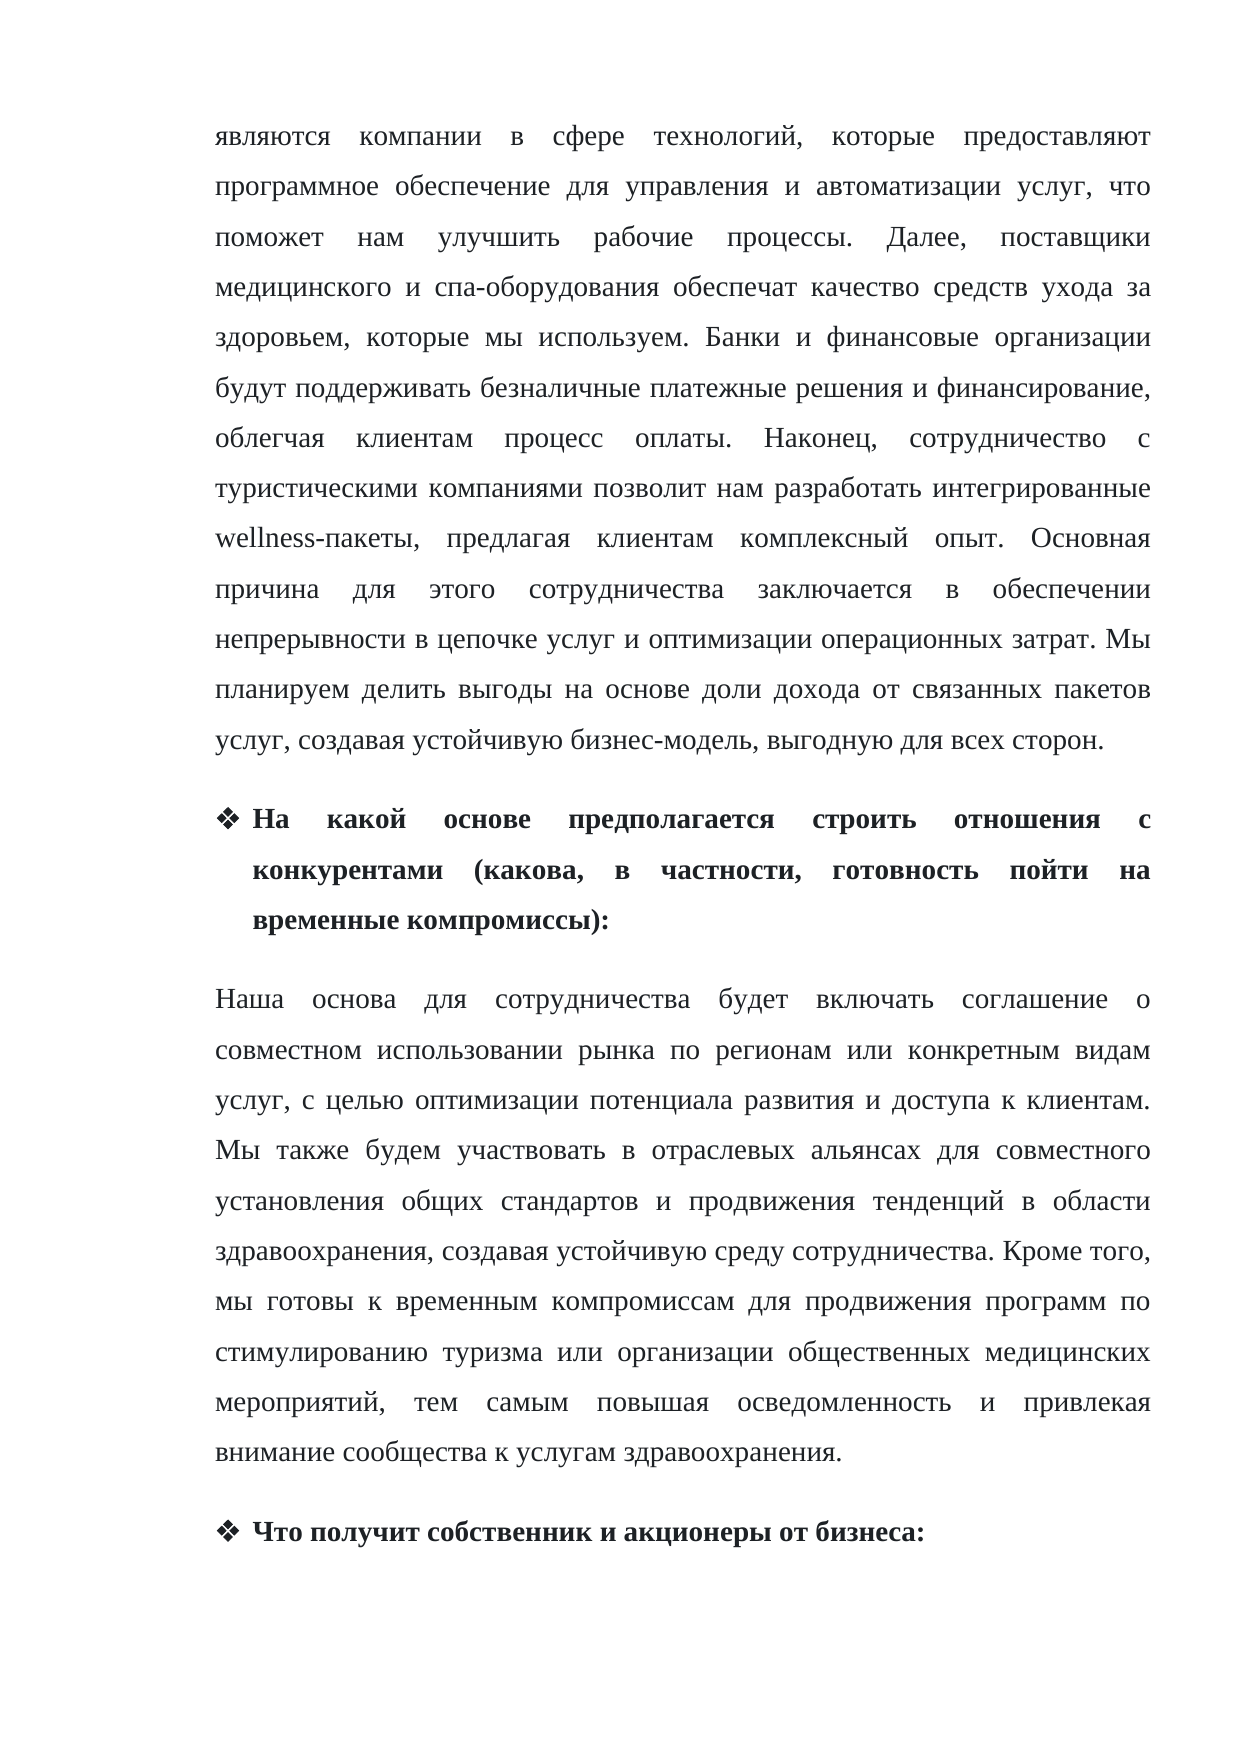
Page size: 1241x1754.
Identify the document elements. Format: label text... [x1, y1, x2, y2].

text Наша основа для сотрудничества будет включать соглашение о совместном использовании рынка по регионам или конкретным видам услуг, с целью оптимизации потенциала развития и доступа к клиентам. Мы также будем участвовать в отраслевых альянсах для совместного установления общих стандартов и продвижения тенденций в области здравоохранения, создавая устойчивую среду сотрудничества. Кроме того, мы готовы к временным компромиссам для продвижения программ по стимулированию туризма или организации общественных медицинских мероприятий, тем самым повышая осведомленность и привлекая внимание сообщества к услугам здравоохранения. [215, 982, 1152, 1468]
list На какой основе предполагается строить отношения с конкурентами (какова, в частности, готовность пойти на временные компромиссы): [215, 801, 1152, 936]
list Что получит собственник и акционеры от бизнеса: [215, 1514, 1152, 1547]
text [215, 118, 1152, 755]
